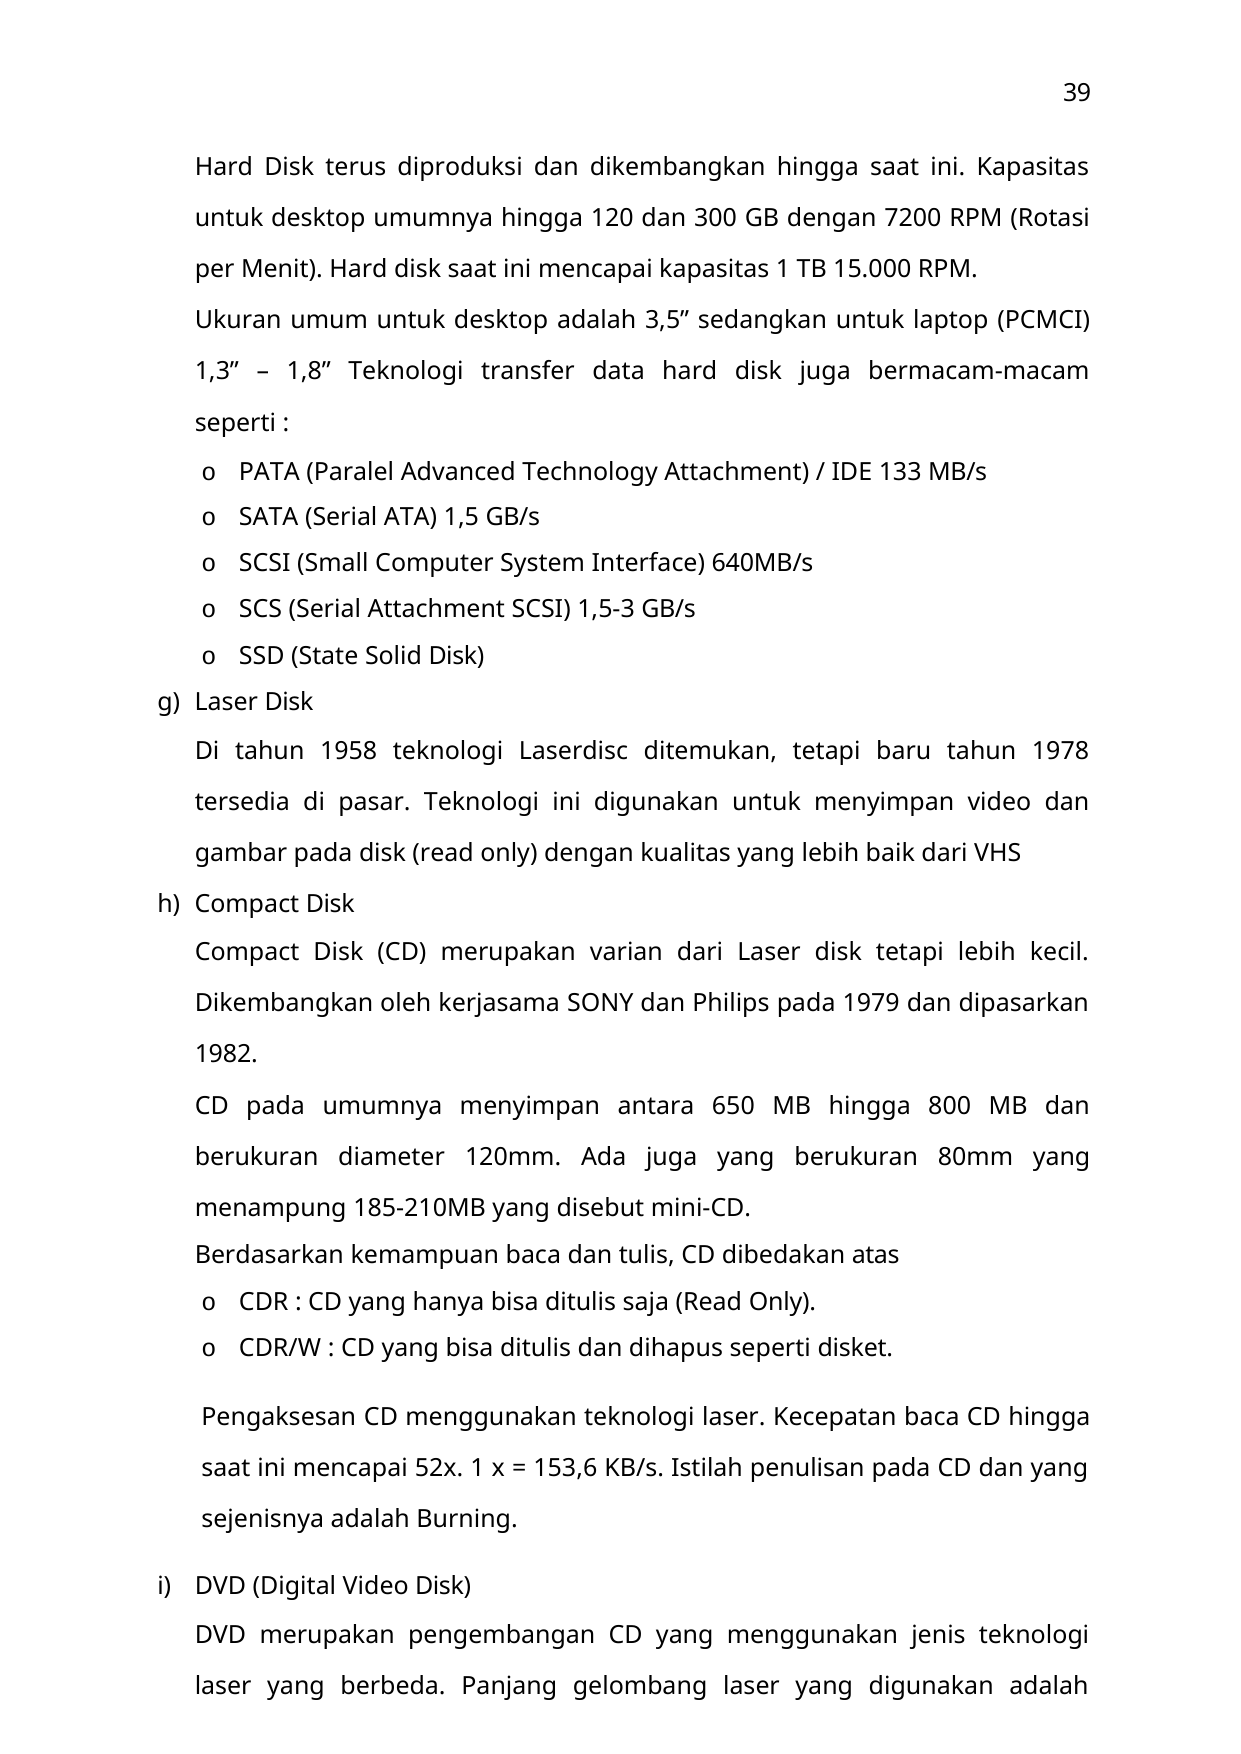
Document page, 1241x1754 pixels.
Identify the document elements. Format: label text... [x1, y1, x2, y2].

list Laser Disk [157, 684, 1093, 718]
list CDR/W : CD yang bisa ditulis dan dihapus seperti disket. [201, 1330, 1093, 1364]
list SATA (Serial ATA) 1,5 GB/s [201, 498, 1093, 533]
text Berdasarkan kemampuan baca dan tulis, CD dibedakan atas [194, 1240, 1093, 1269]
list SCS (Serial Attachment SCSI) 1,5-3 GB/s [201, 591, 1093, 625]
text CD pada umumnya menyimpan antara 650 MB hingga 800 MB dan berukuran diameter 120mm. Ada juga yang berukuran 80mm yang menampung 185-210MB yang disebut mini-CD. [194, 1087, 1091, 1223]
text Compact Disk (CD) merupakan varian dari Laser disk tetapi lebih kecil. Dikembangkan oleh kerjasama SONY dan Philips pada 1979 dan dipasarkan 1982. [194, 934, 1090, 1070]
list Compact Disk [157, 886, 1093, 920]
text Hard Disk terus diproduksi dan dikembangkan hingga saat ini. Kapasitas untuk desktop umumnya hingga 120 dan 300 GB dengan 7200 RPM (Rotasi per Menit). Hard disk saat ini mencapai kapasitas 1 TB 15.000 RPM. [194, 148, 1090, 285]
text Pengaksesan CD menggunakan teknologi laser. Kecepatan baca CD hingga saat ini mencapai 52x. 1 x = 153,6 KB/s. Istilah penulisan pada CD dan yang sejenisnya adalah Burning. [201, 1398, 1090, 1534]
list CDR : CD yang hanya bisa ditulis saja (Read Only). [201, 1283, 1093, 1318]
list SSD (State Solid Disk) [201, 637, 1093, 672]
text Di tahun 1958 teknologi Laserdisc ditemukan, tetapi baru tahun 1978 tersedia di pasar. Teknologi ini digunakan untuk menyimpan video dan gambar pada disk (read only) dengan kualitas yang lebih baik dari VHS [194, 732, 1090, 868]
list PATA (Paralel Advanced Technology Attachment) / IDE 133 MB/s [201, 456, 1093, 486]
list SCSI (Small Computer System Interface) 640MB/s [201, 544, 1093, 579]
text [194, 1617, 1090, 1702]
list DVD (Digital Video Disk) [157, 1568, 1093, 1602]
text Ukuran umum untuk desktop adalah 3,5” sedangkan untuk laptop (PCMCI) 1,3” – 1,8” Teknologi transfer data hard disk juga bermacam-macam seperti : [194, 302, 1091, 438]
